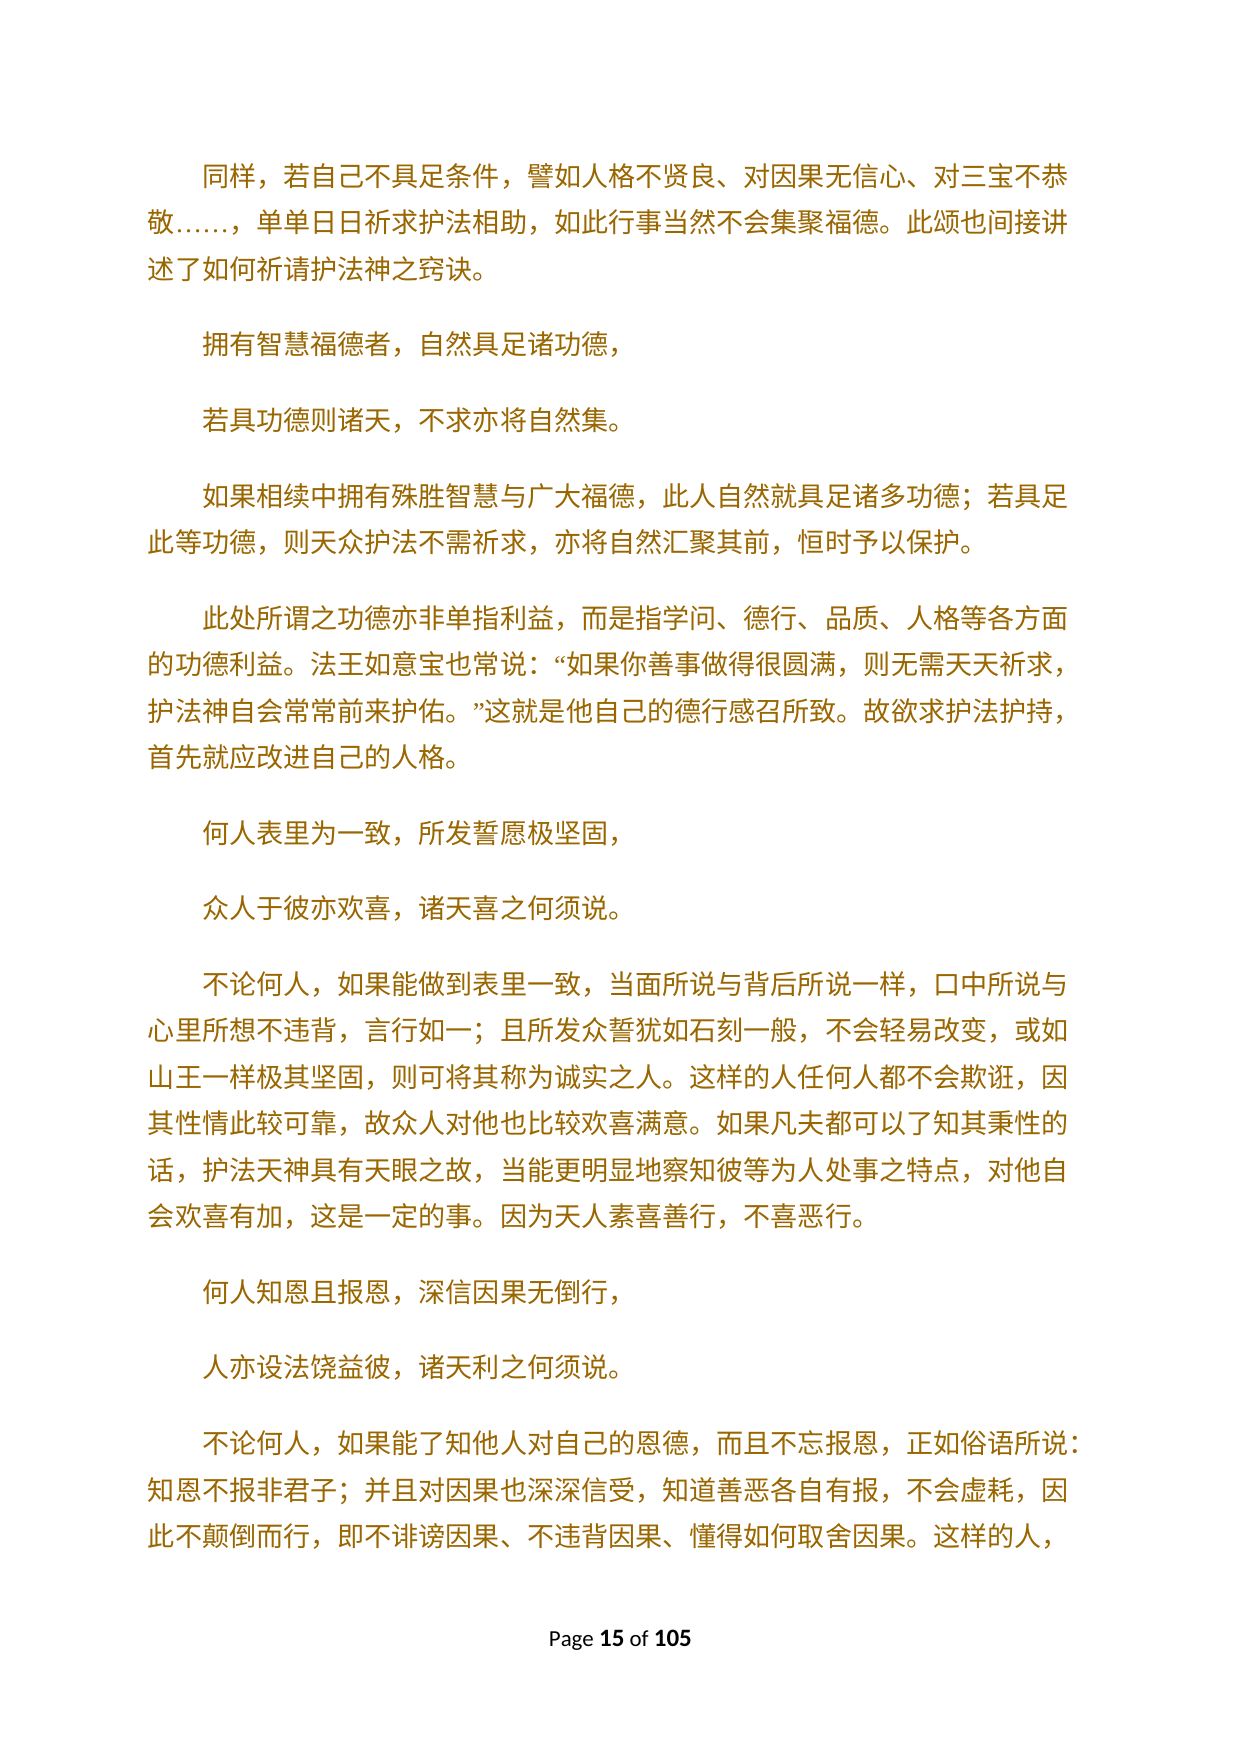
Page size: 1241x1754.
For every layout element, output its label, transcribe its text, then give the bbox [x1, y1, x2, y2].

text 同样，若自己不具足条件，譬如人格不贤良、对因果无信心、对三宝不恭敬……，单单日日祈求护法相助，如此行事当然不会集聚福德。此颂也间接讲述了如何祈请护法神之窍诀。 [148, 148, 1093, 287]
text 何人知恩且报恩，深信因果无倒行， [148, 1264, 1093, 1310]
text 此处所谓之功德亦非单指利益，而是指学问、德行、品质、人格等各方面的功德利益。法王如意宝也常说：“如果你善事做得很圆满，则无需天天祈求，护法神自会常常前来护佑。”这就是他自己的德行感召所致。故欲求护法护持，首先就应改进自己的人格。 [148, 589, 1093, 775]
text 何人表里为一致，所发誓愿极坚固， [148, 804, 1093, 851]
text 若具功德则诸天，不求亦将自然集。 [148, 392, 1093, 438]
text 如果相续中拥有殊胜智慧与广大福德，此人自然就具足诸多功德；若具足此等功德，则天众护法不需祈求，亦将自然汇聚其前，恒时予以保护。 [148, 467, 1093, 560]
text 人亦设法饶益彼，诸天利之何须说。 [148, 1339, 1093, 1386]
text 不论何人，如果能做到表里一致，当面所说与背后所说一样，口中所说与心里所想不违背，言行如一；且所发众誓犹如石刻一般，不会轻易改变，或如山王一样极其坚固，则可将其称为诚实之人。这样的人任何人都不会欺诳，因其性情此较可靠，故众人对他也比较欢喜满意。如果凡夫都可以了知其秉性的话，护法天神具有天眼之故，当能更明显地察知彼等为人处事之特点，对他自会欢喜有加，这是一定的事。因为天人素喜善行，不喜恶行。 [148, 956, 1093, 1234]
text 拥有智慧福德者，自然具足诸功德， [148, 316, 1093, 363]
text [148, 1415, 1093, 1554]
text 众人于彼亦欢喜，诸天喜之何须说。 [148, 880, 1093, 927]
